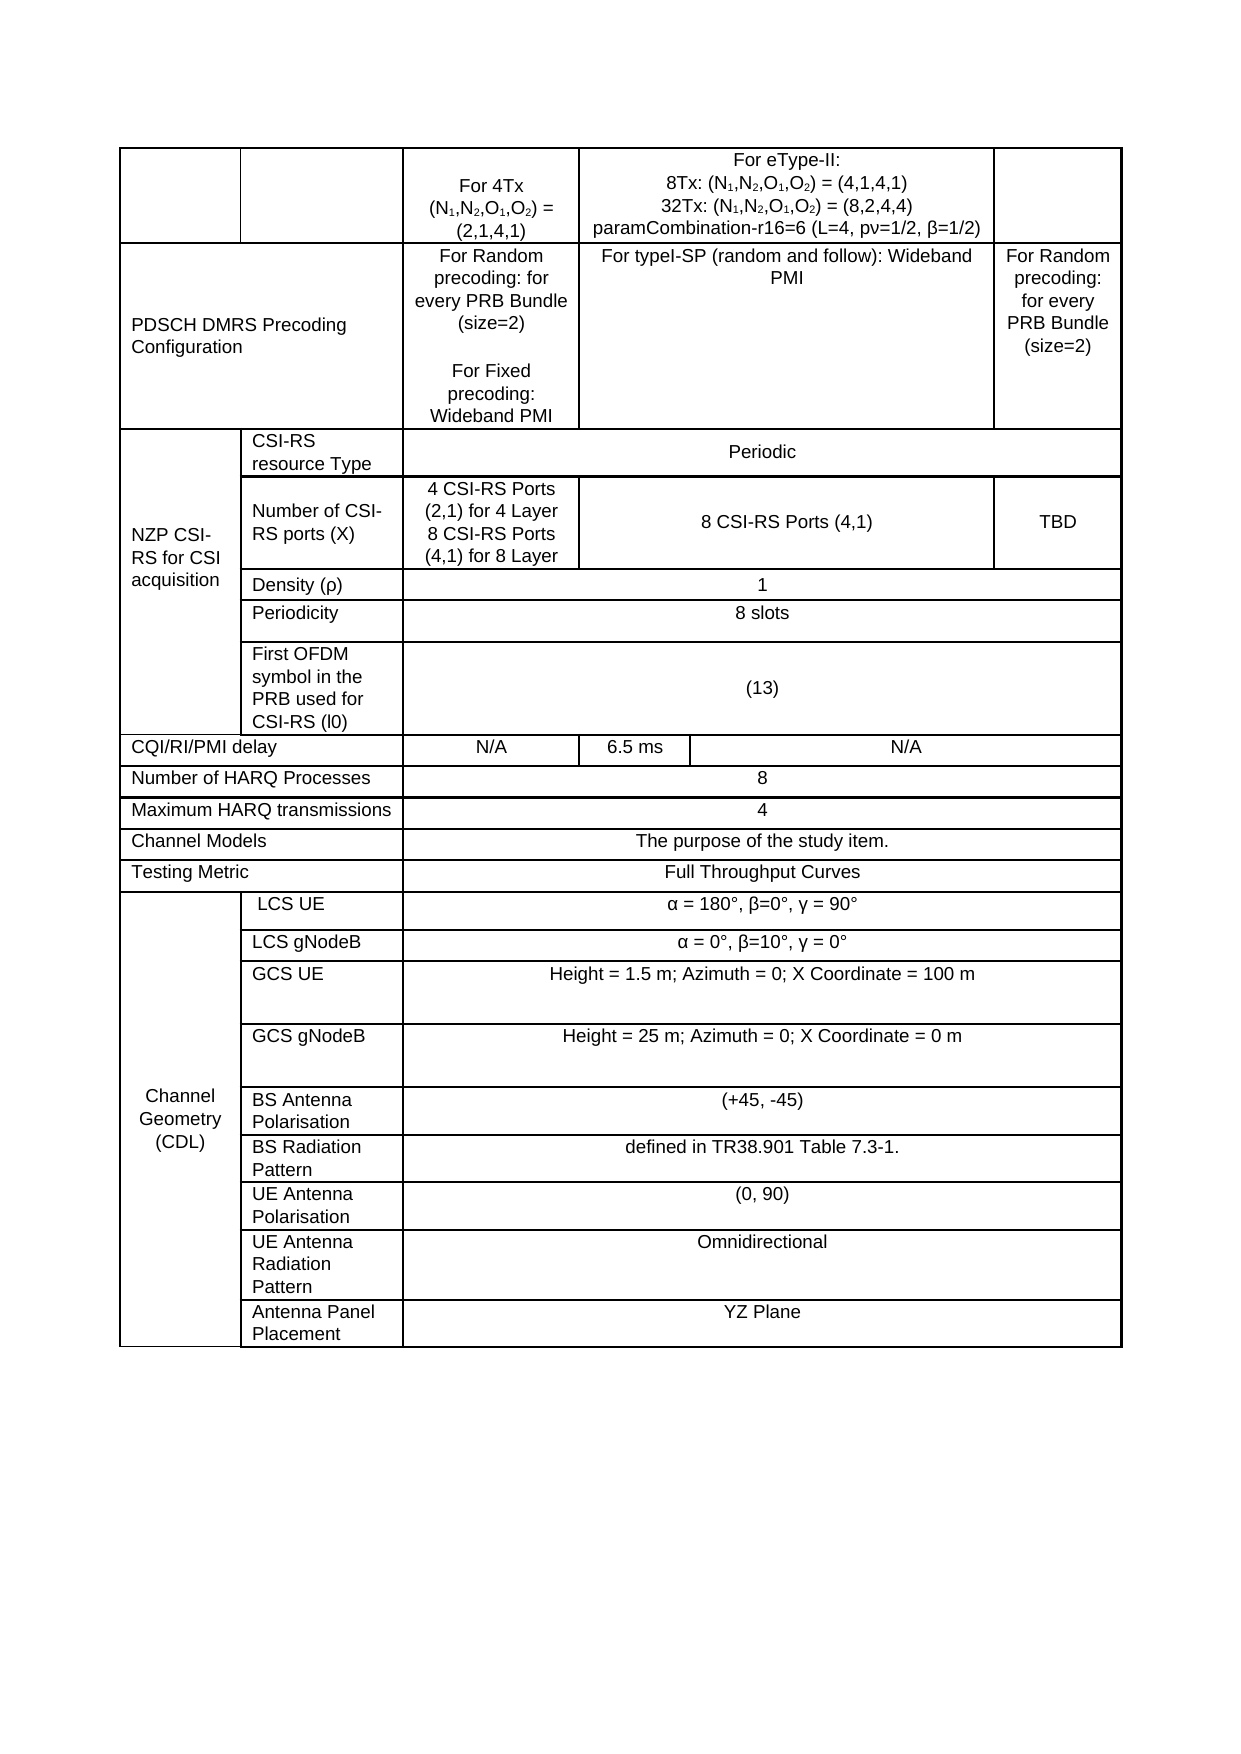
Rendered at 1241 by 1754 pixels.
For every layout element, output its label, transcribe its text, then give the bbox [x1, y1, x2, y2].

table_cell 4 [404, 799, 1120, 828]
table_cell defined in TR38.901 Table 7.3-1. [404, 1136, 1120, 1181]
table_cell For Random precoding: for every PRB Bundle (size=2) For Fixed precoding: Wideband PMI [404, 244, 578, 428]
table_cell (+45, -45) [404, 1088, 1120, 1134]
table_cell BS Radiation Pattern [242, 1136, 402, 1181]
table_cell For typeI-SP (random and follow): Wideband PMI [580, 244, 993, 428]
table_cell NZP CSI-RS for CSI acquisition [121, 430, 240, 733]
table_cell α = 0°, β=10°, γ = 0° [404, 931, 1120, 960]
table_cell GCS UE [242, 962, 402, 1023]
table_cell LCS gNodeB [242, 931, 402, 960]
table_cell UE Antenna Polarisation [242, 1183, 402, 1228]
table_cell 8 [404, 767, 1120, 796]
table_cell UE Antenna Radiation Pattern [242, 1231, 402, 1298]
table_cell Antenna Panel Placement [242, 1301, 402, 1346]
table_cell Maximum HARQ transmissions [121, 799, 402, 828]
table_cell Periodic [404, 430, 1120, 475]
table_cell N/A [404, 736, 578, 765]
table_cell N/A [691, 736, 1120, 765]
table_cell Density (ρ) [242, 570, 402, 599]
table_cell Full Throughput Curves [404, 861, 1120, 891]
table_cell YZ Plane [404, 1301, 1120, 1346]
table_cell Channel Geometry (CDL) [121, 893, 240, 1346]
table_cell Height = 25 m; Azimuth = 0; X Coordinate = 0 m [404, 1025, 1120, 1086]
table_cell 6.5 ms [580, 736, 689, 765]
table_cell Testing Metric [121, 861, 402, 891]
table_cell Periodicity [242, 601, 402, 641]
table_cell For Random precoding: for every PRB Bundle (size=2) [995, 244, 1120, 428]
table_cell LCS UE [242, 893, 402, 929]
table_cell Height = 1.5 m; Azimuth = 0; X Coordinate = 100 m [404, 962, 1120, 1023]
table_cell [404, 149, 578, 242]
table_cell Channel Models [121, 830, 402, 859]
table_cell First OFDM symbol in the PRB used for CSI-RS (l0) [242, 643, 402, 733]
table_cell (0, 90) [404, 1183, 1120, 1228]
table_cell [580, 149, 993, 242]
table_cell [241, 149, 402, 242]
table_cell 8 CSI-RS Ports (4,1) [580, 478, 993, 568]
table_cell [995, 149, 1120, 242]
table_cell CSI-RS resource Type [242, 430, 402, 475]
table_cell PDSCH DMRS Precoding Configuration [121, 244, 402, 428]
table_cell 1 [404, 570, 1120, 599]
table_cell Omnidirectional [404, 1231, 1120, 1298]
table_cell 4 CSI-RS Ports (2,1) for 4 Layer 8 CSI-RS Ports (4,1) for 8 Layer [404, 478, 578, 568]
table_cell α = 180°, β=0°, γ = 90° [404, 893, 1120, 929]
table_cell GCS gNodeB [242, 1025, 402, 1086]
table_cell Number of CSI-RS ports (X) [242, 478, 402, 568]
table_cell TBD [995, 478, 1120, 568]
table_cell The purpose of the study item. [404, 830, 1120, 859]
table_cell (13) [404, 643, 1120, 733]
table_cell 8 slots [404, 601, 1120, 641]
table_cell CQI/RI/PMI delay [121, 735, 402, 765]
table_cell Number of HARQ Processes [121, 767, 402, 796]
table_cell BS Antenna Polarisation [242, 1088, 402, 1134]
